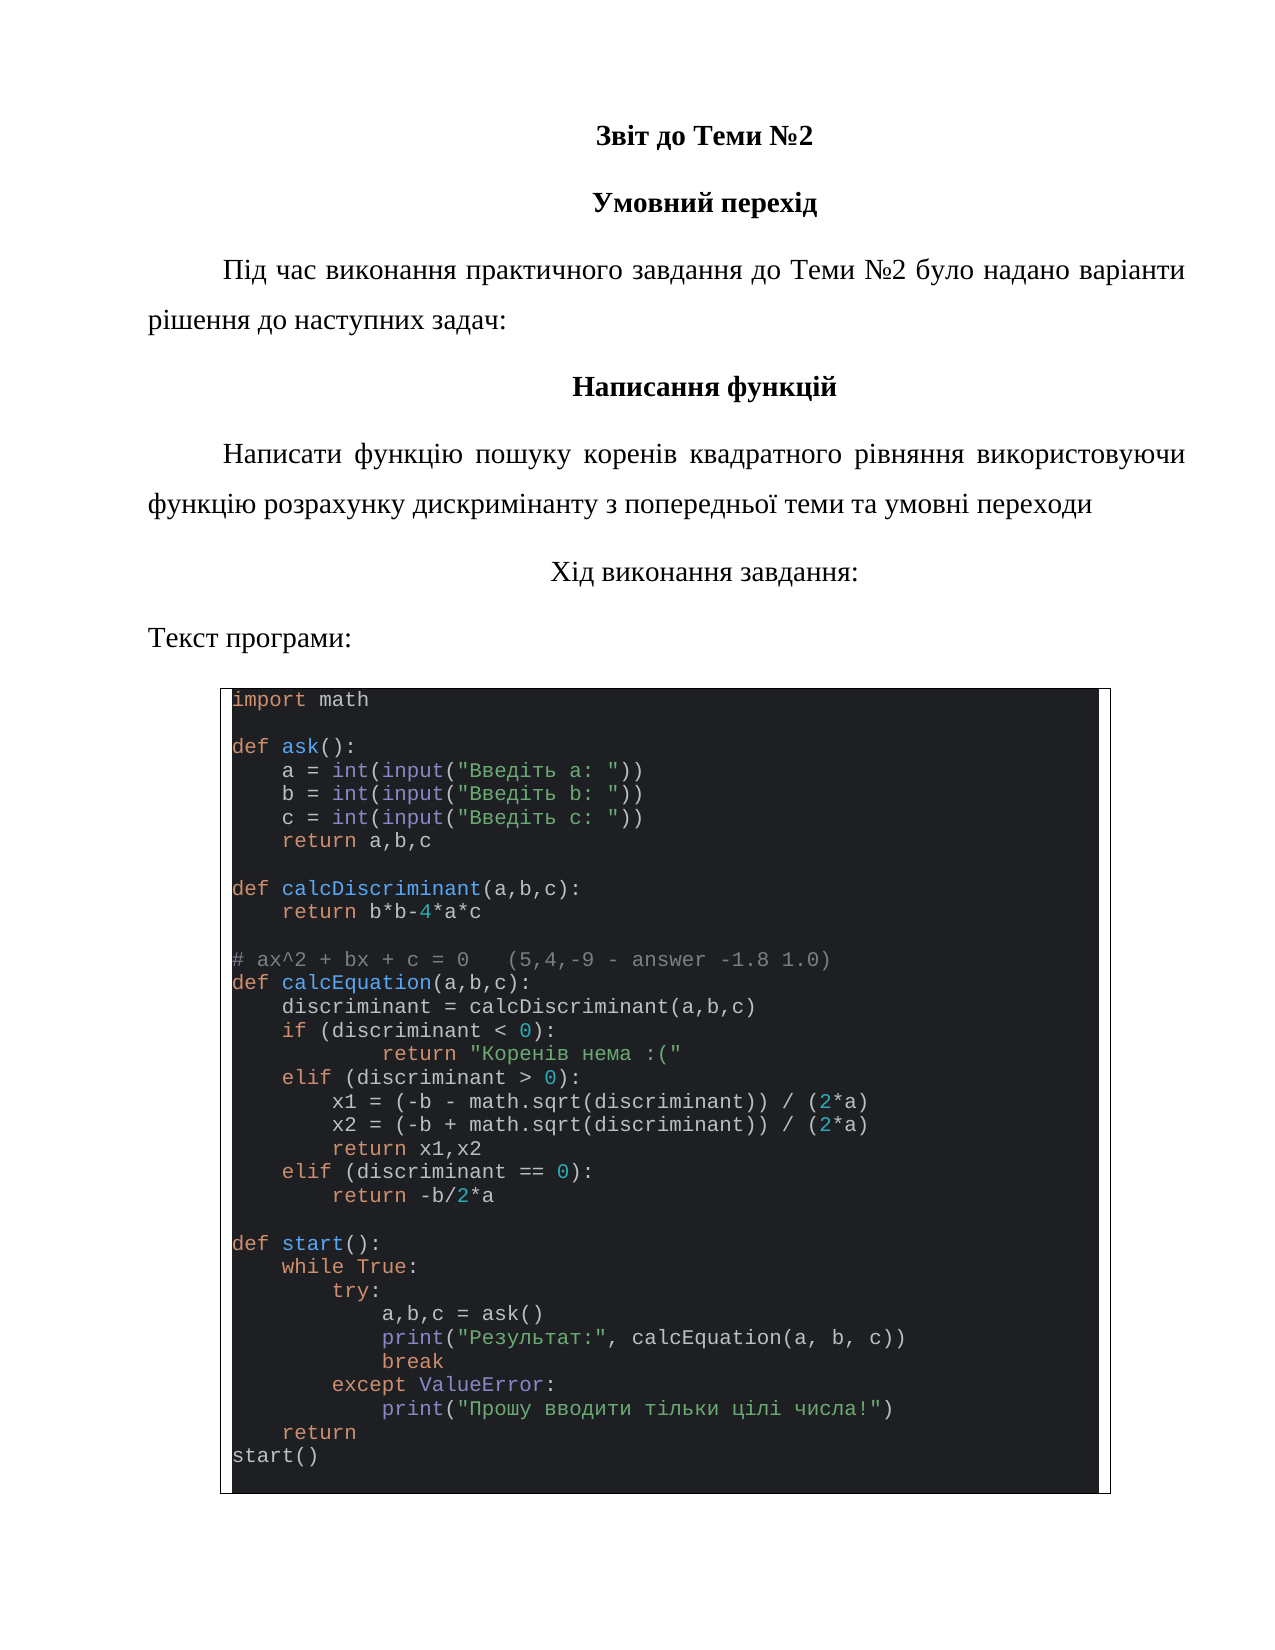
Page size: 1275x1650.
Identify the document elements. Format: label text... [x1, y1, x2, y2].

text Написати функцію пошуку коренів квадратного рівняння використовуючи функцію розрахунку дискримінанту з попередньої теми та умовні переходи [148, 436, 1186, 520]
text Хід виконання завдання: [148, 554, 1186, 587]
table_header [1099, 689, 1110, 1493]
text Звіт до Теми №2 [148, 118, 1186, 152]
text Умовний перехід [148, 185, 1186, 219]
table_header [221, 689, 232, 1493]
text Текст програми: [148, 621, 1186, 654]
text Під час виконання практичного завдання до Теми №2 було надано варіанти рішення до наступних задач: [148, 252, 1186, 336]
text Написання функцій [148, 369, 1186, 403]
